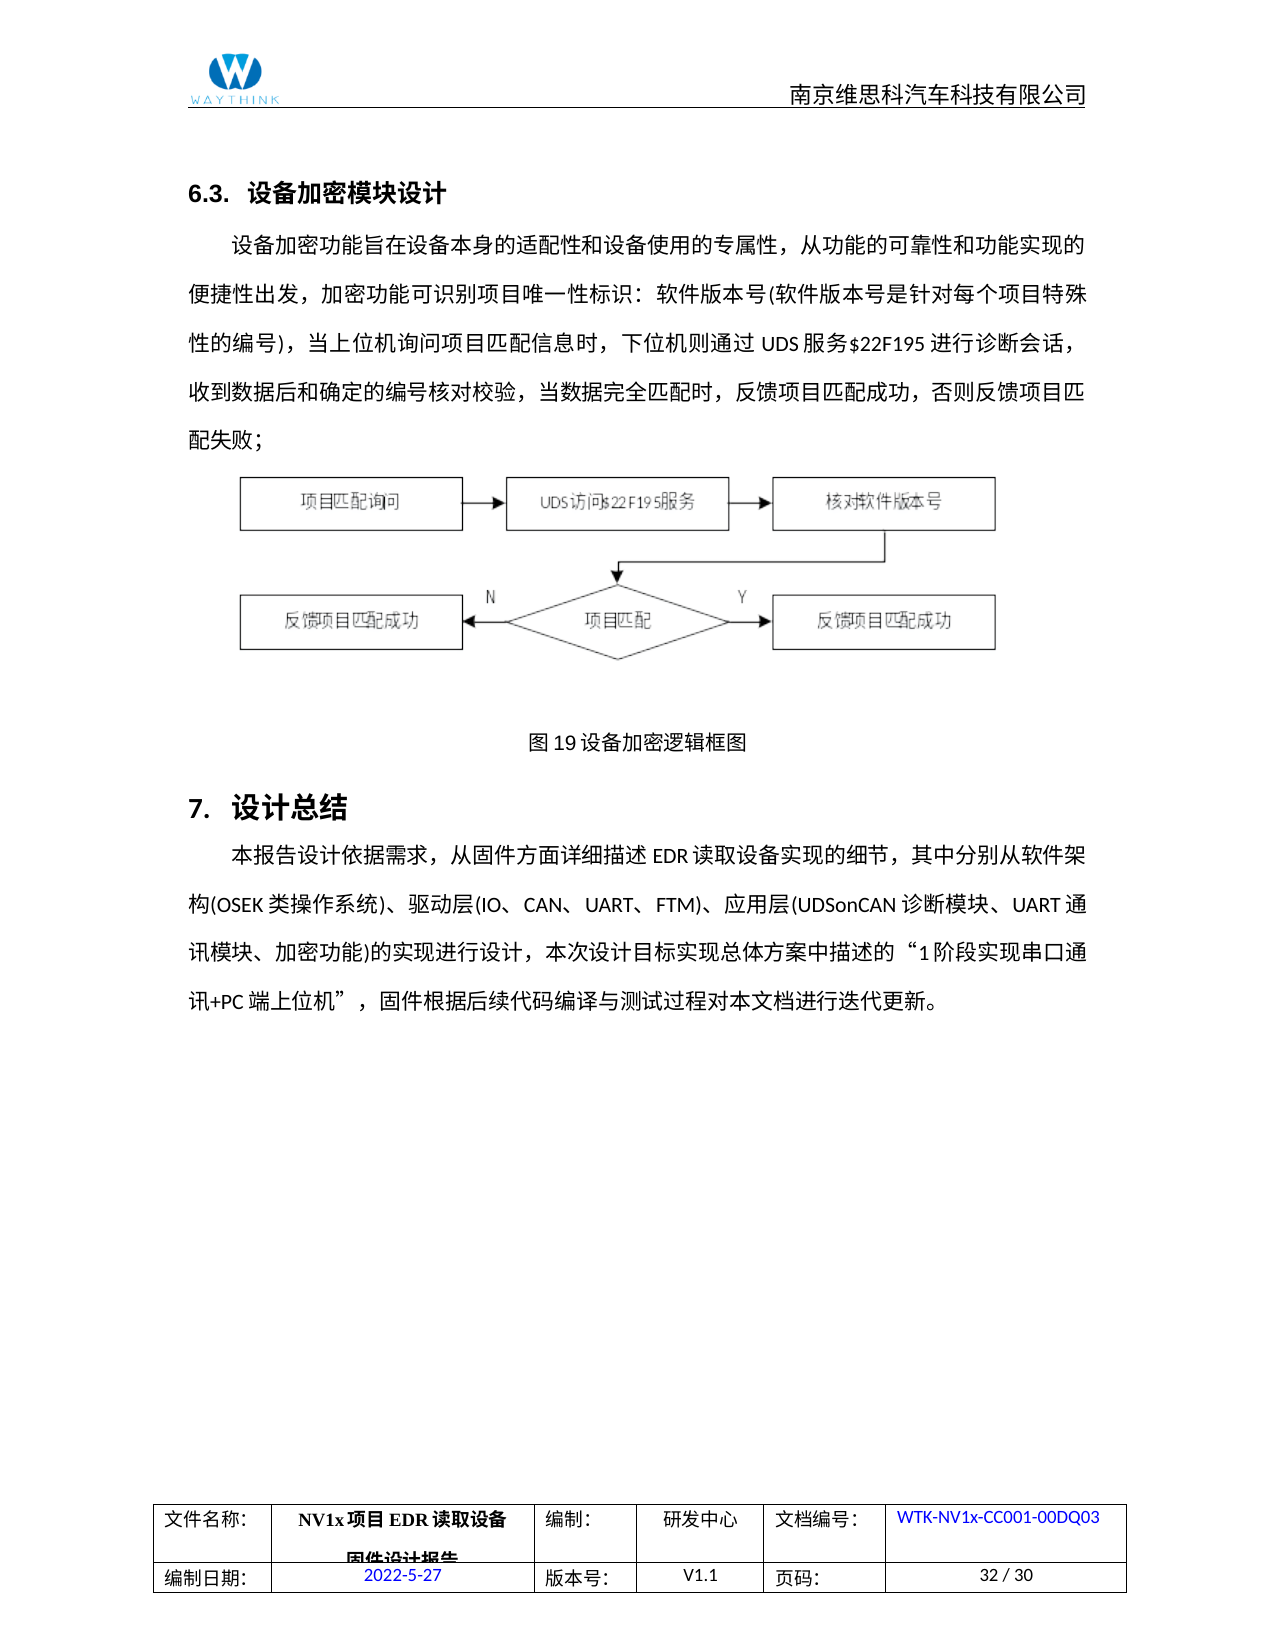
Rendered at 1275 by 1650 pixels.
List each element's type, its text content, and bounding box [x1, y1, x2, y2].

text 本报告设计依据需求，从固件方面详细描述EDR读取设备实现的细节，其中分别从软件架构(OSEK类操作系统)、驱动层(IO、CAN、UART、FTM)、应用层(UDSonCAN诊断模块、UART通讯模块、加密功能)的实现进行设计，本次设计目标实现总体方案中描述的“1阶段实现串口通讯+PC端上位机”，固件根据后续代码编译与测试过程对本文档进行迭代更新。 [188, 837, 1087, 1016]
subtitle 设备加密模块设计 [188, 159, 1100, 224]
picture [188, 52, 281, 106]
text 设备加密功能旨在设备本身的适配性和设备使用的专属性，从功能的可靠性和功能实现的便捷性出发，加密功能可识别项目唯一性标识：软件版本号(软件版本号是针对每个项目特殊性的编号)，当上位机询问项目匹配信息时，下位机则通过UDS服务$22F195进行诊断会话，收到数据后和确定的编号核对校验，当数据完全匹配时，反馈项目匹配成功，否则反馈项目匹配失败； [188, 228, 1087, 455]
text 图19设备加密逻辑框图 [188, 724, 1087, 757]
subtitle 设计总结 [188, 785, 1137, 827]
